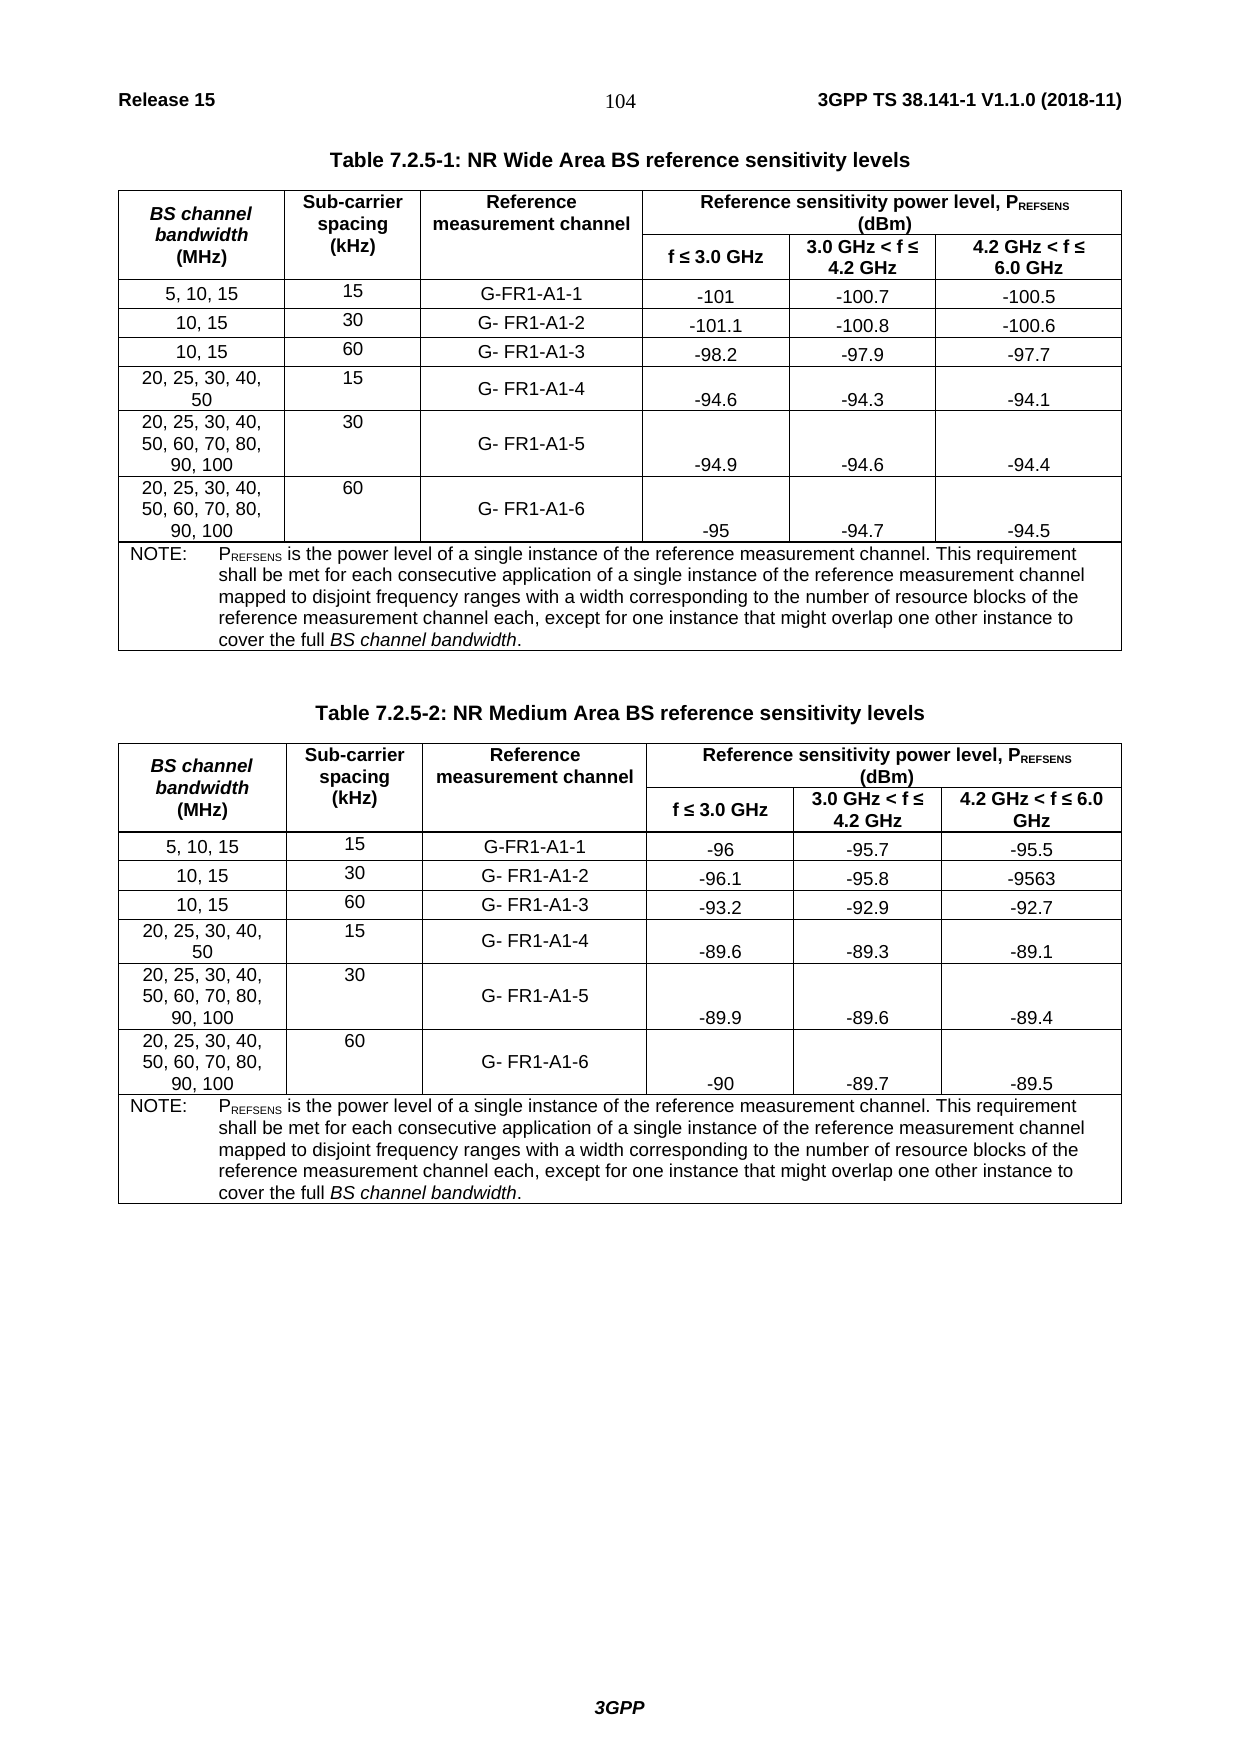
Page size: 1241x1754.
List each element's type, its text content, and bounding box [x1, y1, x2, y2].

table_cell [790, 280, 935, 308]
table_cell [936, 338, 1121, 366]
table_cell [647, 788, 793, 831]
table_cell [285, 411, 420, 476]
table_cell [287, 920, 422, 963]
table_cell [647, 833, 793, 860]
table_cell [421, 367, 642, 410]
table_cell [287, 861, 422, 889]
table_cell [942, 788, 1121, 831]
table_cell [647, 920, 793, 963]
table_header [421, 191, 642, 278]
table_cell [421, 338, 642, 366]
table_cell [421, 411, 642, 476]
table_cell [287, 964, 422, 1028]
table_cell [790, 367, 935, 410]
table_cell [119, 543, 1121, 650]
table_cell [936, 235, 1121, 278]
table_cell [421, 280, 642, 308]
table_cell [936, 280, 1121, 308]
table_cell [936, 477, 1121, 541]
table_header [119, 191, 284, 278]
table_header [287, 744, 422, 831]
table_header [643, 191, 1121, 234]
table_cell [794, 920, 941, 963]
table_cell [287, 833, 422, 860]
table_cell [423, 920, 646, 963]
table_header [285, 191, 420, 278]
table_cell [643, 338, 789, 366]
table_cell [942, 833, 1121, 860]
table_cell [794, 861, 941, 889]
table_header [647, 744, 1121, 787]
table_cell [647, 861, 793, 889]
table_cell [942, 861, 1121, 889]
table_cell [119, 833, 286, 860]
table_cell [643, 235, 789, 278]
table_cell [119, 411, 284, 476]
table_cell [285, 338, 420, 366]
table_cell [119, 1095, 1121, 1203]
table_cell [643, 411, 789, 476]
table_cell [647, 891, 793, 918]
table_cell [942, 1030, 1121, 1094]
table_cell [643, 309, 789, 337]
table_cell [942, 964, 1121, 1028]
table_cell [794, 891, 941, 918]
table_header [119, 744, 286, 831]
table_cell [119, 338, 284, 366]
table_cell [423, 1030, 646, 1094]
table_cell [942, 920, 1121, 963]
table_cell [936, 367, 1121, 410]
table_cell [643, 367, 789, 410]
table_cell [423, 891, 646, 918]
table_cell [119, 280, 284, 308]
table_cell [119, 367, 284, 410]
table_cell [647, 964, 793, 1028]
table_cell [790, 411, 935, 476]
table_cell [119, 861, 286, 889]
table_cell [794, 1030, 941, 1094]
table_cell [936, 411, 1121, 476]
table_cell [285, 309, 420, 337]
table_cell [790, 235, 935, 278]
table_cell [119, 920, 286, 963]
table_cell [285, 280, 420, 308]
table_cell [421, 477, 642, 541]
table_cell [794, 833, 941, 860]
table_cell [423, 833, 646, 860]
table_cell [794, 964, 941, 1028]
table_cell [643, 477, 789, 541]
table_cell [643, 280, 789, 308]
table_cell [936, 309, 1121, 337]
text Table 7.2.5-1: NR Wide Area BS reference sensitivity levels [118, 147, 1122, 171]
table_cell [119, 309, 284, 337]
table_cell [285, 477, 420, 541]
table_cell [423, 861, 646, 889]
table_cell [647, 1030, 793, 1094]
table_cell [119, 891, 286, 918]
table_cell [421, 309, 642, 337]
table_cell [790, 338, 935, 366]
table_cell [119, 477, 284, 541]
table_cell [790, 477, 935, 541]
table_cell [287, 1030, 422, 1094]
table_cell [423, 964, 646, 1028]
text Table 7.2.5-2: NR Medium Area BS reference sensitivity levels [118, 700, 1122, 724]
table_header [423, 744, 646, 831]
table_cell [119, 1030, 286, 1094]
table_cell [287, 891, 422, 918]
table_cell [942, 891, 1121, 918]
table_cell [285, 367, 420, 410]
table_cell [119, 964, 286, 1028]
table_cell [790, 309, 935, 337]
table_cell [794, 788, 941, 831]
